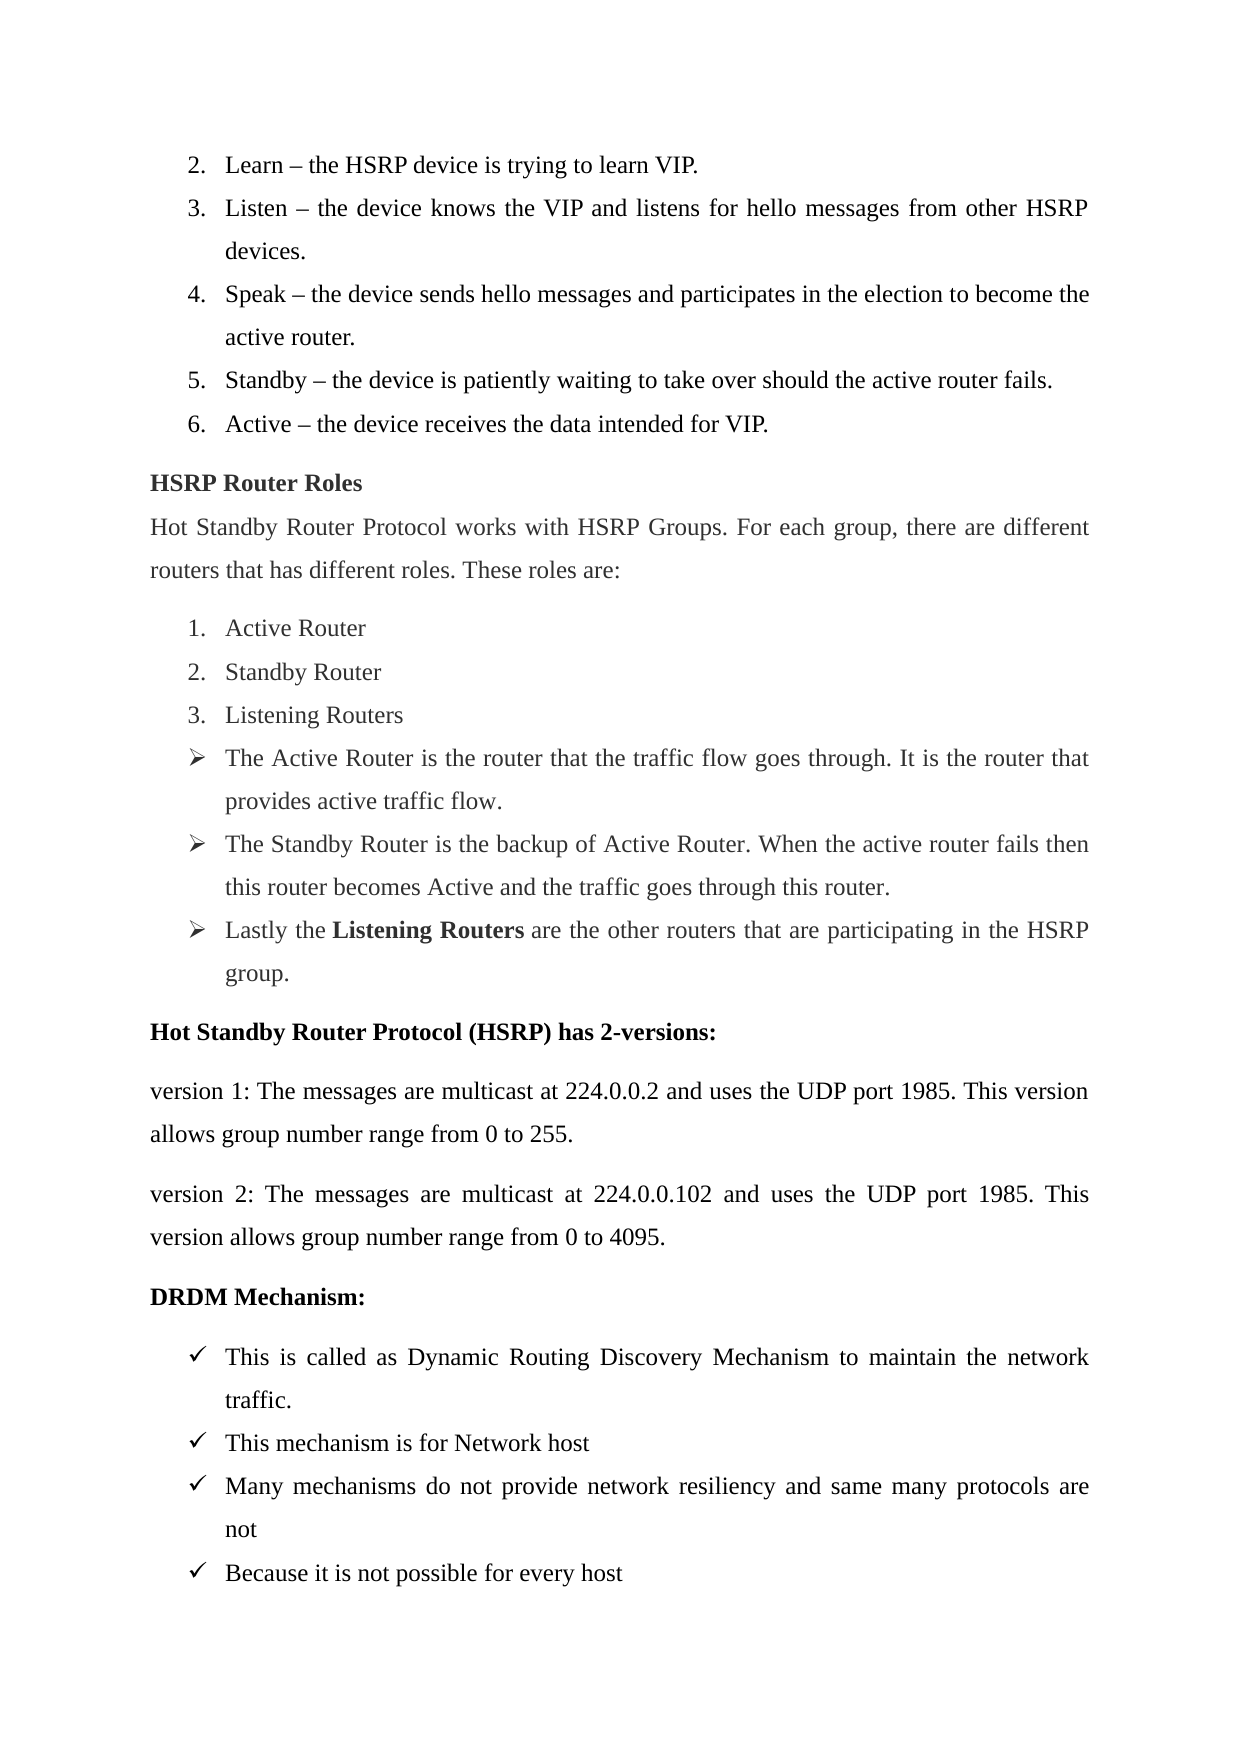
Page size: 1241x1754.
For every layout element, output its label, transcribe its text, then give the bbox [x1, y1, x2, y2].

list Listen – the device knows the VIP and listens for hello messages from other HSRP devices. [187, 193, 1090, 265]
list Active Router [187, 613, 1090, 642]
text version 2: The messages are multicast at 224.0.0.102 and uses the UDP port 1985. This version allows group number range from 0 to 4095. [150, 1179, 1090, 1251]
text Hot Standby Router Protocol works with HSRP Groups. For each group, there are different routers that has different roles. These roles are: [150, 512, 1090, 584]
list This mechanism is for Network host [187, 1428, 1090, 1457]
list Because it is not possible for every host [187, 1558, 1090, 1586]
list Speak – the device sends hello messages and participates in the election to become the active router. [187, 279, 1090, 351]
list The Standby Router is the backup of Active Router. When the active router fails then this router becomes Active and the traffic goes through this router. [187, 829, 1090, 901]
list Listening Routers [187, 700, 1090, 728]
list Standby Router [187, 657, 1090, 685]
list Lastly the Listening Routers are the other routers that are participating in the HSRP group. [187, 915, 1090, 987]
text HSRP Router Roles [150, 468, 1090, 497]
list Learn – the HSRP device is trying to learn VIP. [187, 150, 1090, 179]
text version 1: The messages are multicast at 224.0.0.2 and uses the UDP port 1985. This version allows group number range from 0 to 255. [150, 1076, 1090, 1148]
list Many mechanisms do not provide network resiliency and same many protocols are not [187, 1471, 1090, 1543]
text DRDM Mechanism: [150, 1282, 1090, 1311]
list The Active Router is the router that the traffic flow goes through. It is the router that provides active traffic flow. [187, 743, 1090, 815]
list Standby – the device is patiently waiting to take over should the active router fails. [187, 366, 1090, 394]
text Hot Standby Router Protocol (HSRP) has 2-versions: [150, 1017, 1090, 1045]
list Active – the device receives the data intended for VIP. [187, 409, 1090, 437]
list This is called as Dynamic Routing Discovery Mechanism to maintain the network traffic. [187, 1342, 1090, 1414]
